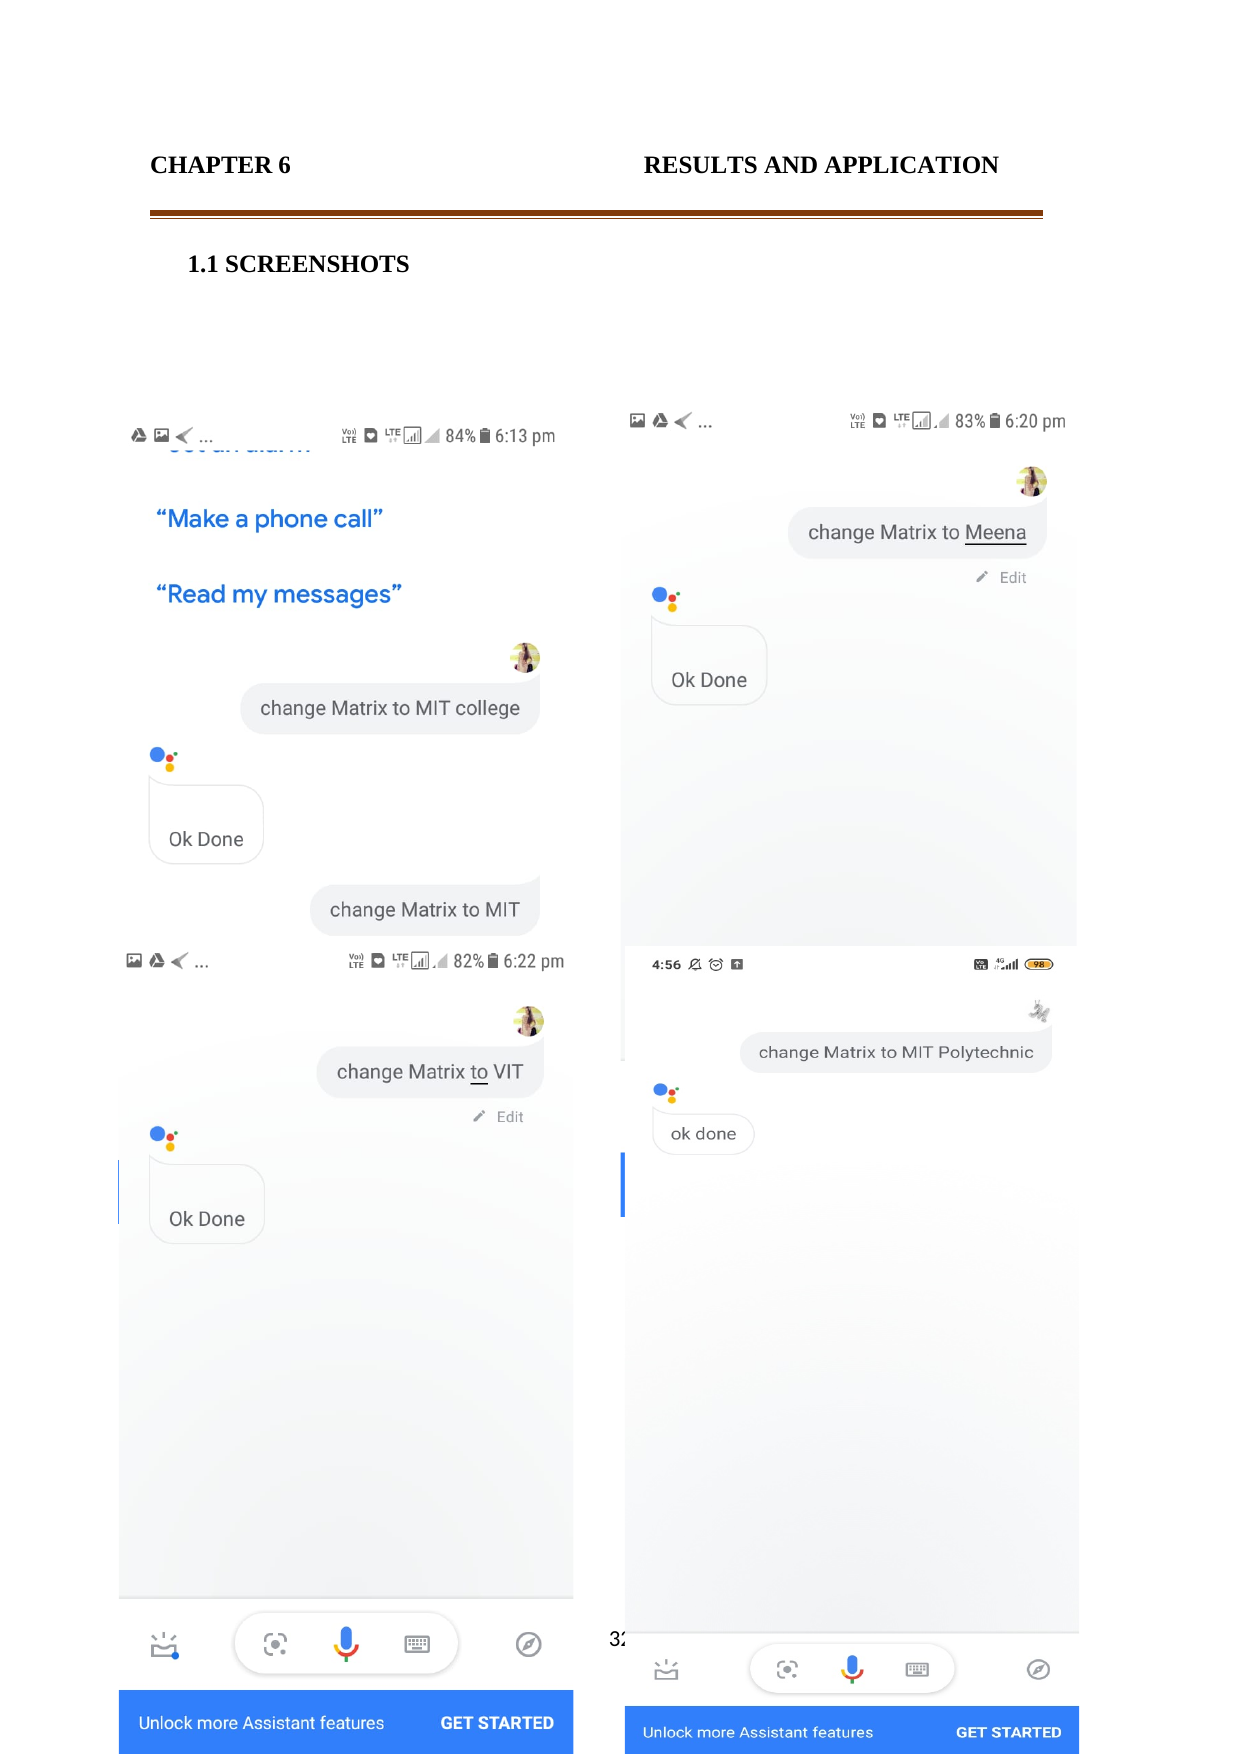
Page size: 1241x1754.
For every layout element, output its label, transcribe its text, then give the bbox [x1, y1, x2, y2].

picture [118, 420, 574, 1754]
picture [620, 405, 1080, 1754]
list SCREENSHOTS [187, 249, 1090, 278]
text CHAPTER 6 Results and applicatioN [150, 150, 1090, 179]
